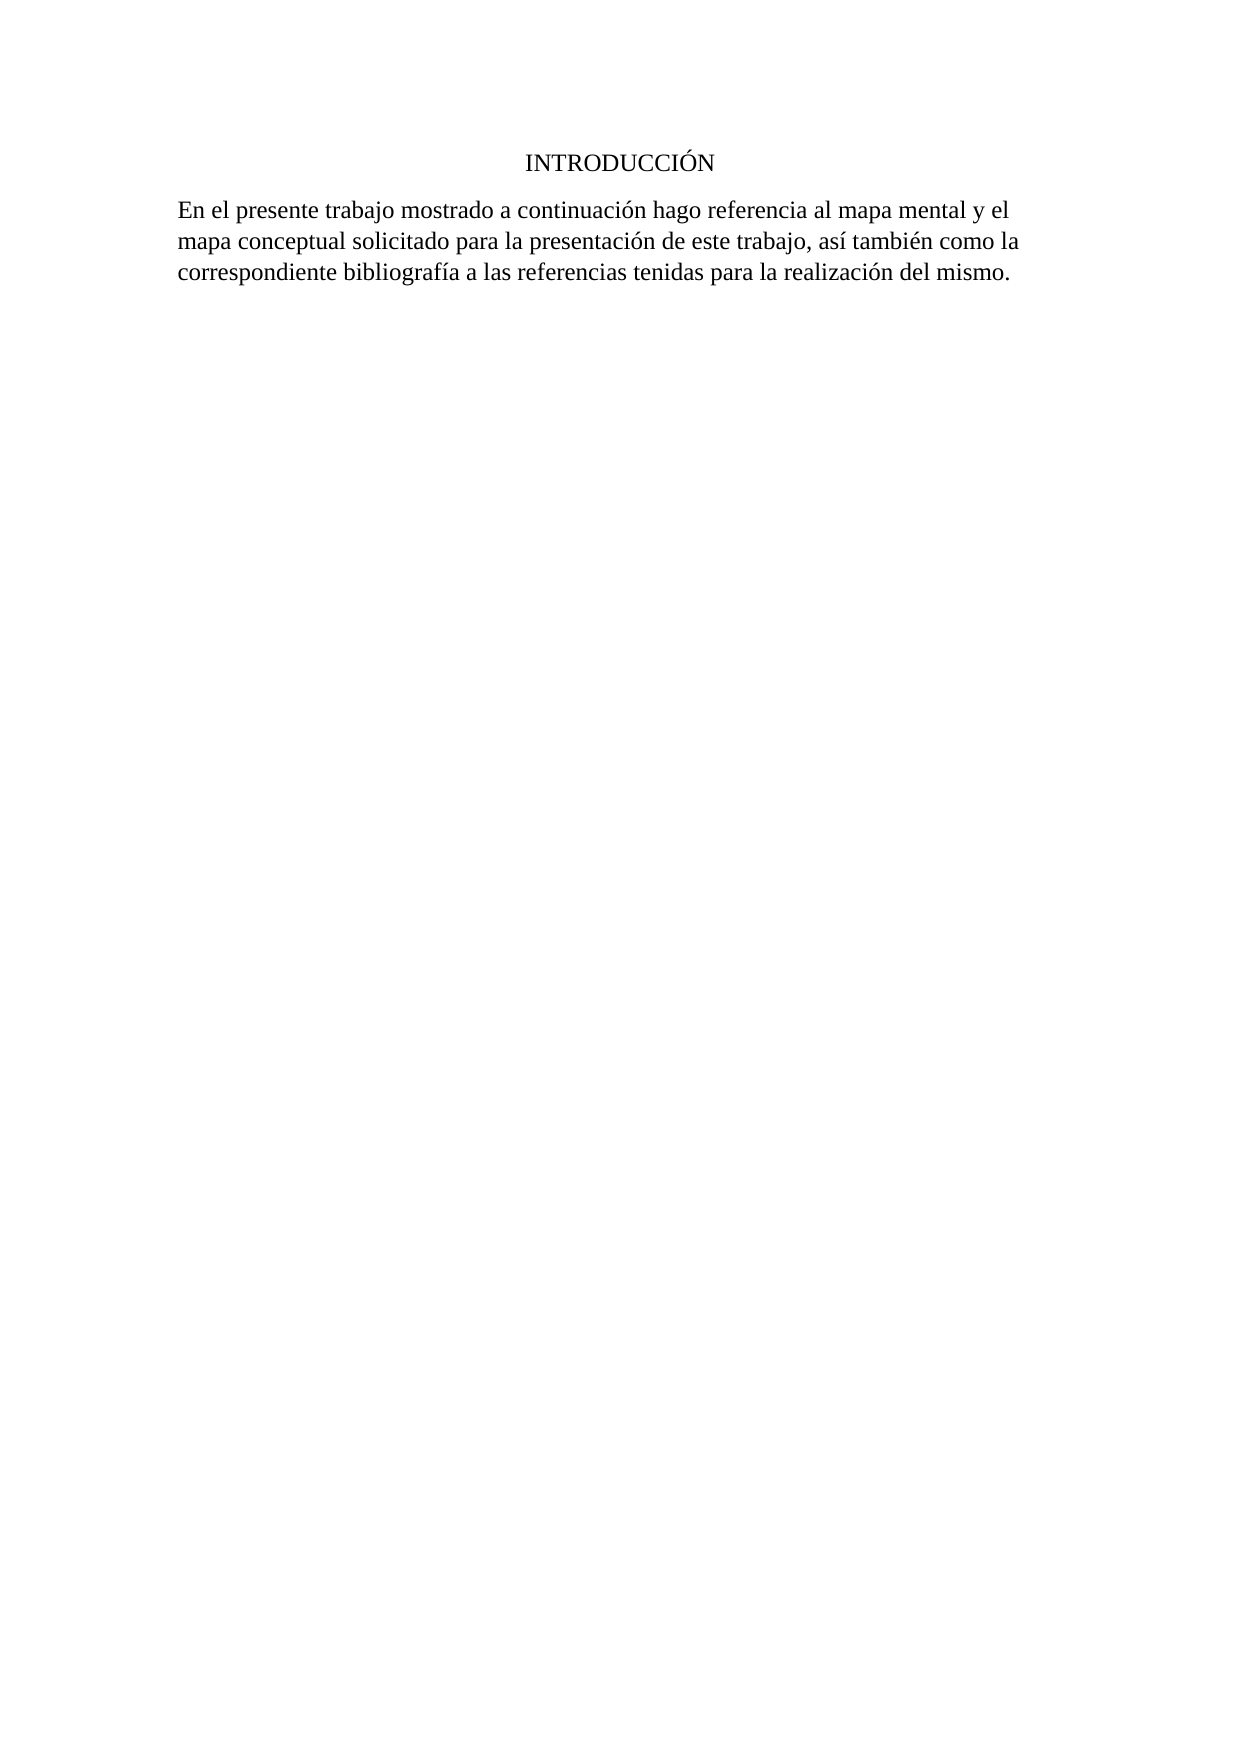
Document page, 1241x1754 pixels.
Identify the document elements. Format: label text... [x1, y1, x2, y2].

text En el presente trabajo mostrado a continuación hago referencia al mapa mental y el mapa conceptual solicitado para la presentación de este trabajo, así también como la correspondiente bibliografía a las referencias tenidas para la realización del mismo. [177, 195, 1063, 286]
subtitle INTRODUCCIÓN [177, 148, 1063, 176]
